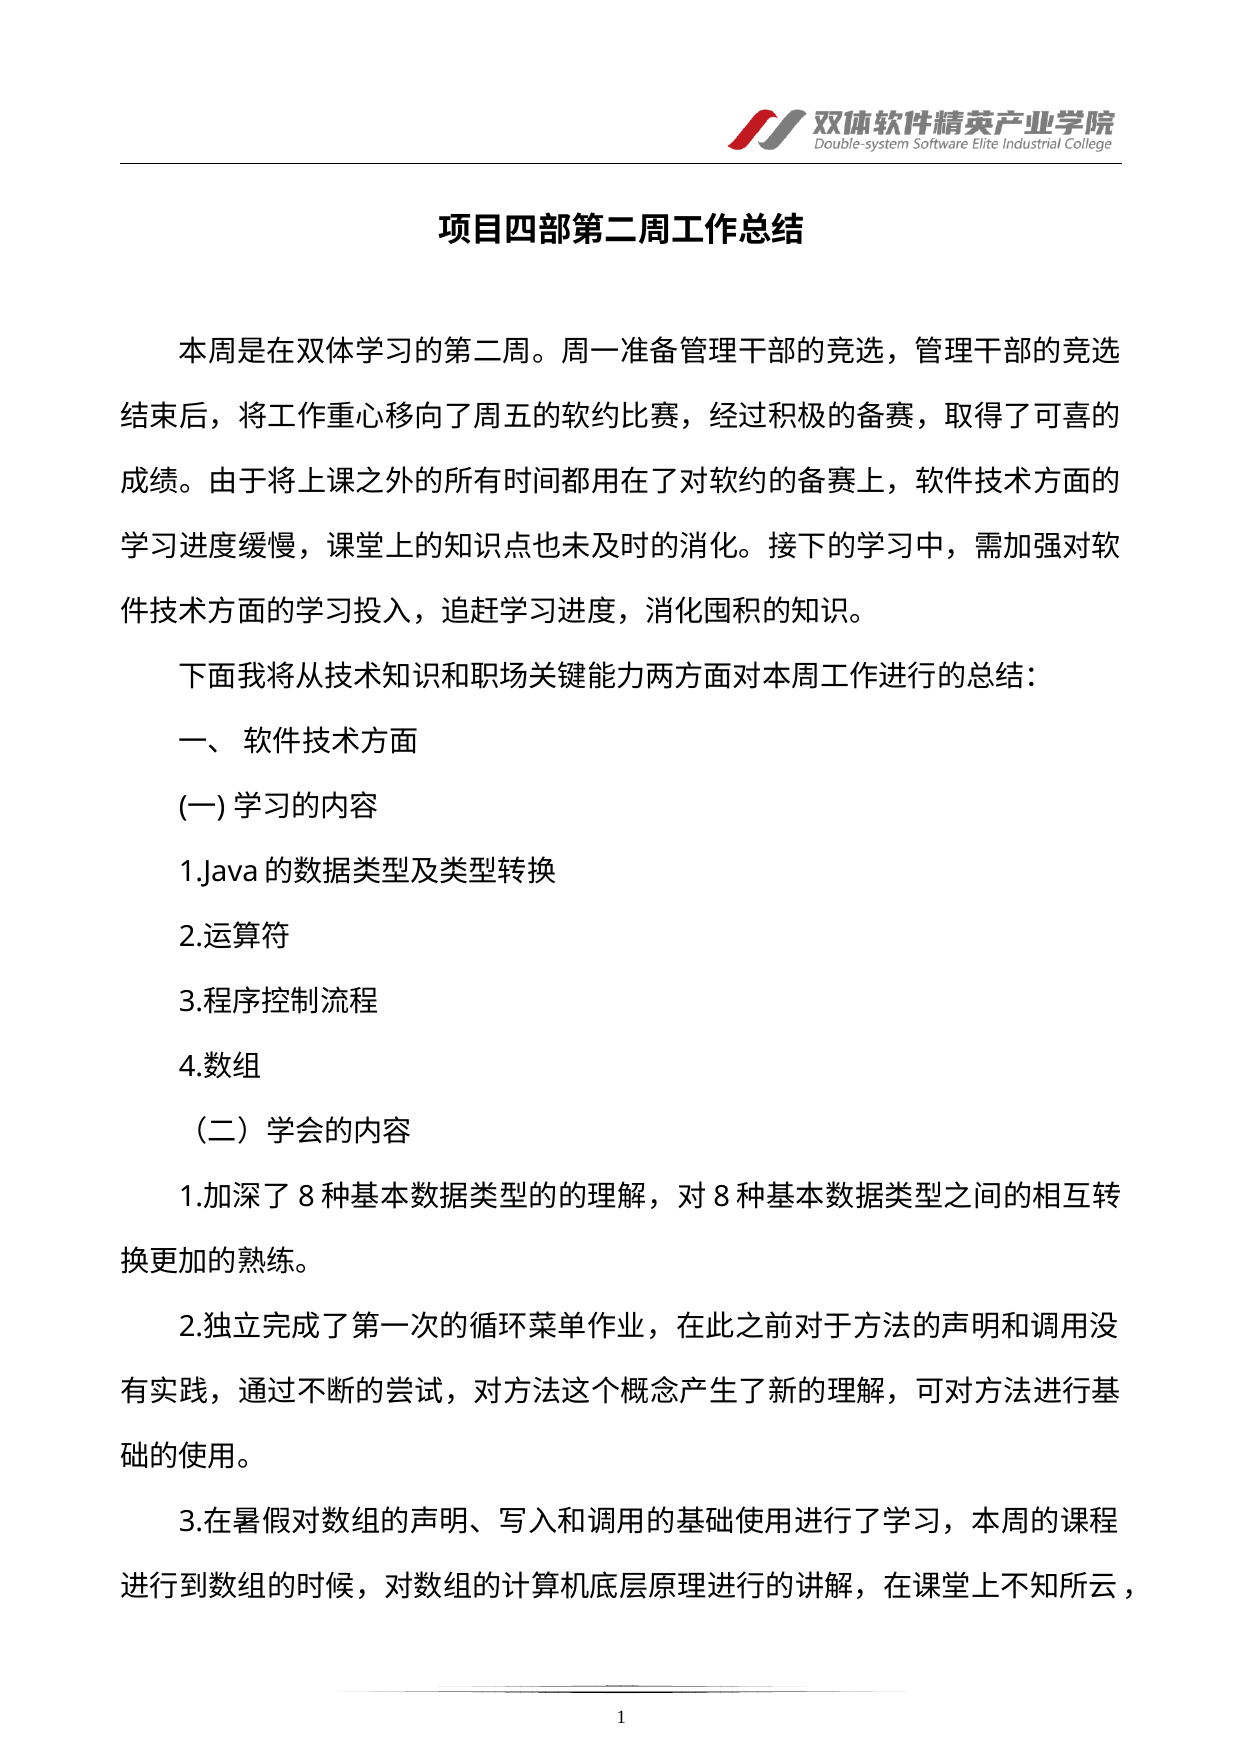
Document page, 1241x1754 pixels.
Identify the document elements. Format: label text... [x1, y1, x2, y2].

text 软件技术方面 [120, 707, 1122, 772]
text Java的数据类型及类型转换 [120, 837, 1122, 902]
picture [120, 1685, 1125, 1694]
text 项目四部第二周工作总结 [120, 199, 1122, 252]
subtitle （二）学会的内容 [120, 1097, 1122, 1162]
text 程序控制流程 [120, 967, 1122, 1032]
text 下面我将从技术知识和职场关键能力两方面对本周工作进行的总结： [120, 642, 1122, 707]
text 学习的内容 [120, 772, 1122, 837]
text 本周是在双体学习的第二周。周一准备管理干部的竞选，管理干部的竞选结束后，将工作重心移向了周五的软约比赛，经过积极的备赛，取得了可喜的成绩。由于将上课之外的所有时间都用在了对软约的备赛上，软件技术方面的学习进度缓慢，课堂上的知识点也未及时的消化。接下的学习中，需加强对软件技术方面的学习投入，追赶学习进度，消化囤积的知识。 [120, 317, 1122, 642]
list 加深了8种基本数据类型的的理解，对8种基本数据类型之间的相互转换更加的熟练。 [120, 1162, 1122, 1292]
text 运算符 [120, 902, 1122, 967]
text 独立完成了第一次的循环菜单作业，在此之前对于方法的声明和调用没有实践，通过不断的尝试，对方法这个概念产生了新的理解，可对方法进行基础的使用。 [120, 1292, 1122, 1487]
picture [716, 79, 1139, 155]
text 数组 [120, 1032, 1122, 1097]
text 在暑假对数组的声明、写入和调用的基础使用进行了学习，本周的课程进行到数组的时候，对数组的计算机底层原理进行的讲解，在课堂上不知所云，在课后进行了此知识点的学习理解。 [120, 1487, 1122, 1617]
